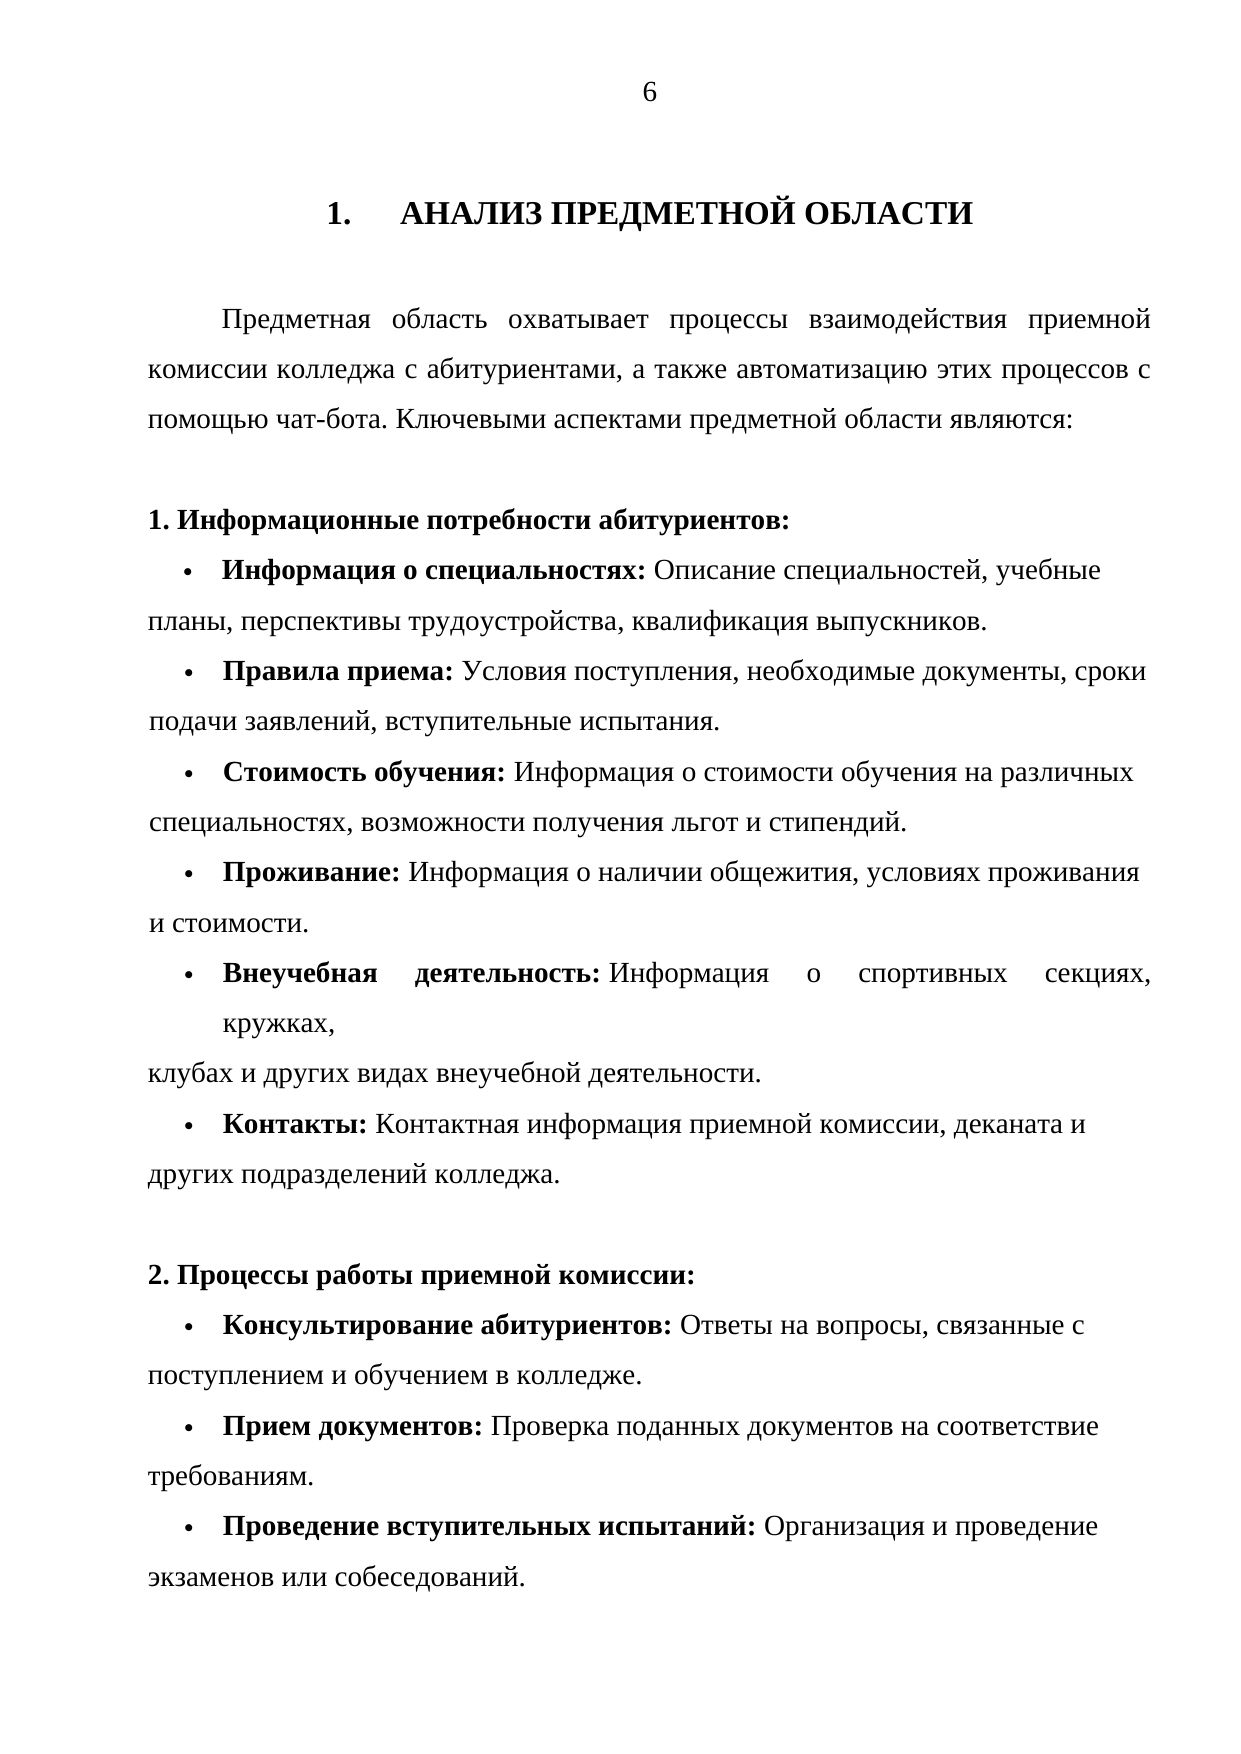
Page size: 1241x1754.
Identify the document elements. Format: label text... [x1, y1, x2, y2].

list Стоимость обучения: Информация о стоимости обучения на различных [185, 754, 1152, 787]
list Прием документов: Проверка поданных документов на соответствие [185, 1408, 1152, 1441]
list Информация о специальностях: Описание специальностей, учебные [184, 552, 1152, 586]
text требованиям. [148, 1458, 1152, 1492]
text поступлением и обучением в колледже. [148, 1357, 1152, 1391]
list Контакты: Контактная информация приемной комиссии, деканата и [185, 1106, 1152, 1139]
text клубах и других видах внеучебной деятельности. [148, 1056, 1152, 1089]
text подачи заявлений, вступительные испытания. [74, 703, 1152, 737]
text 1. Информационные потребности абитуриентов: [148, 502, 1152, 536]
text Предметная область охватывает процессы взаимодействия приемной комиссии колледжа с абитуриентами, а также автоматизацию этих процессов с помощью чат-бота. Ключевыми аспектами предметной области являются: [148, 301, 1152, 435]
text других подразделений колледжа. [148, 1156, 1152, 1190]
text экзаменов или собеседований. [148, 1559, 1152, 1592]
text планы, перспективы трудоустройства, квалификация выпускников. [148, 603, 1152, 636]
text 2. Процессы работы приемной комиссии: [148, 1257, 1152, 1290]
list Проведение вступительных испытаний: Организация и проведение [185, 1508, 1152, 1542]
list Консультирование абитуриентов: Ответы на вопросы, связанные с [185, 1307, 1152, 1341]
text специальностях, возможности получения льгот и стипендий. [59, 804, 1152, 838]
list Проживание: Информация о наличии общежития, условиях проживания [185, 854, 1152, 888]
list Правила приема: Условия поступления, необходимые документы, сроки [185, 653, 1152, 687]
text и стоимости. [89, 905, 1152, 938]
list Внеучебная деятельность: Информация о спортивных секциях, кружках, [185, 955, 1152, 1039]
subtitle АНАЛИЗ ПРЕДМЕТНОЙ ОБЛАСТИ [148, 193, 1152, 231]
